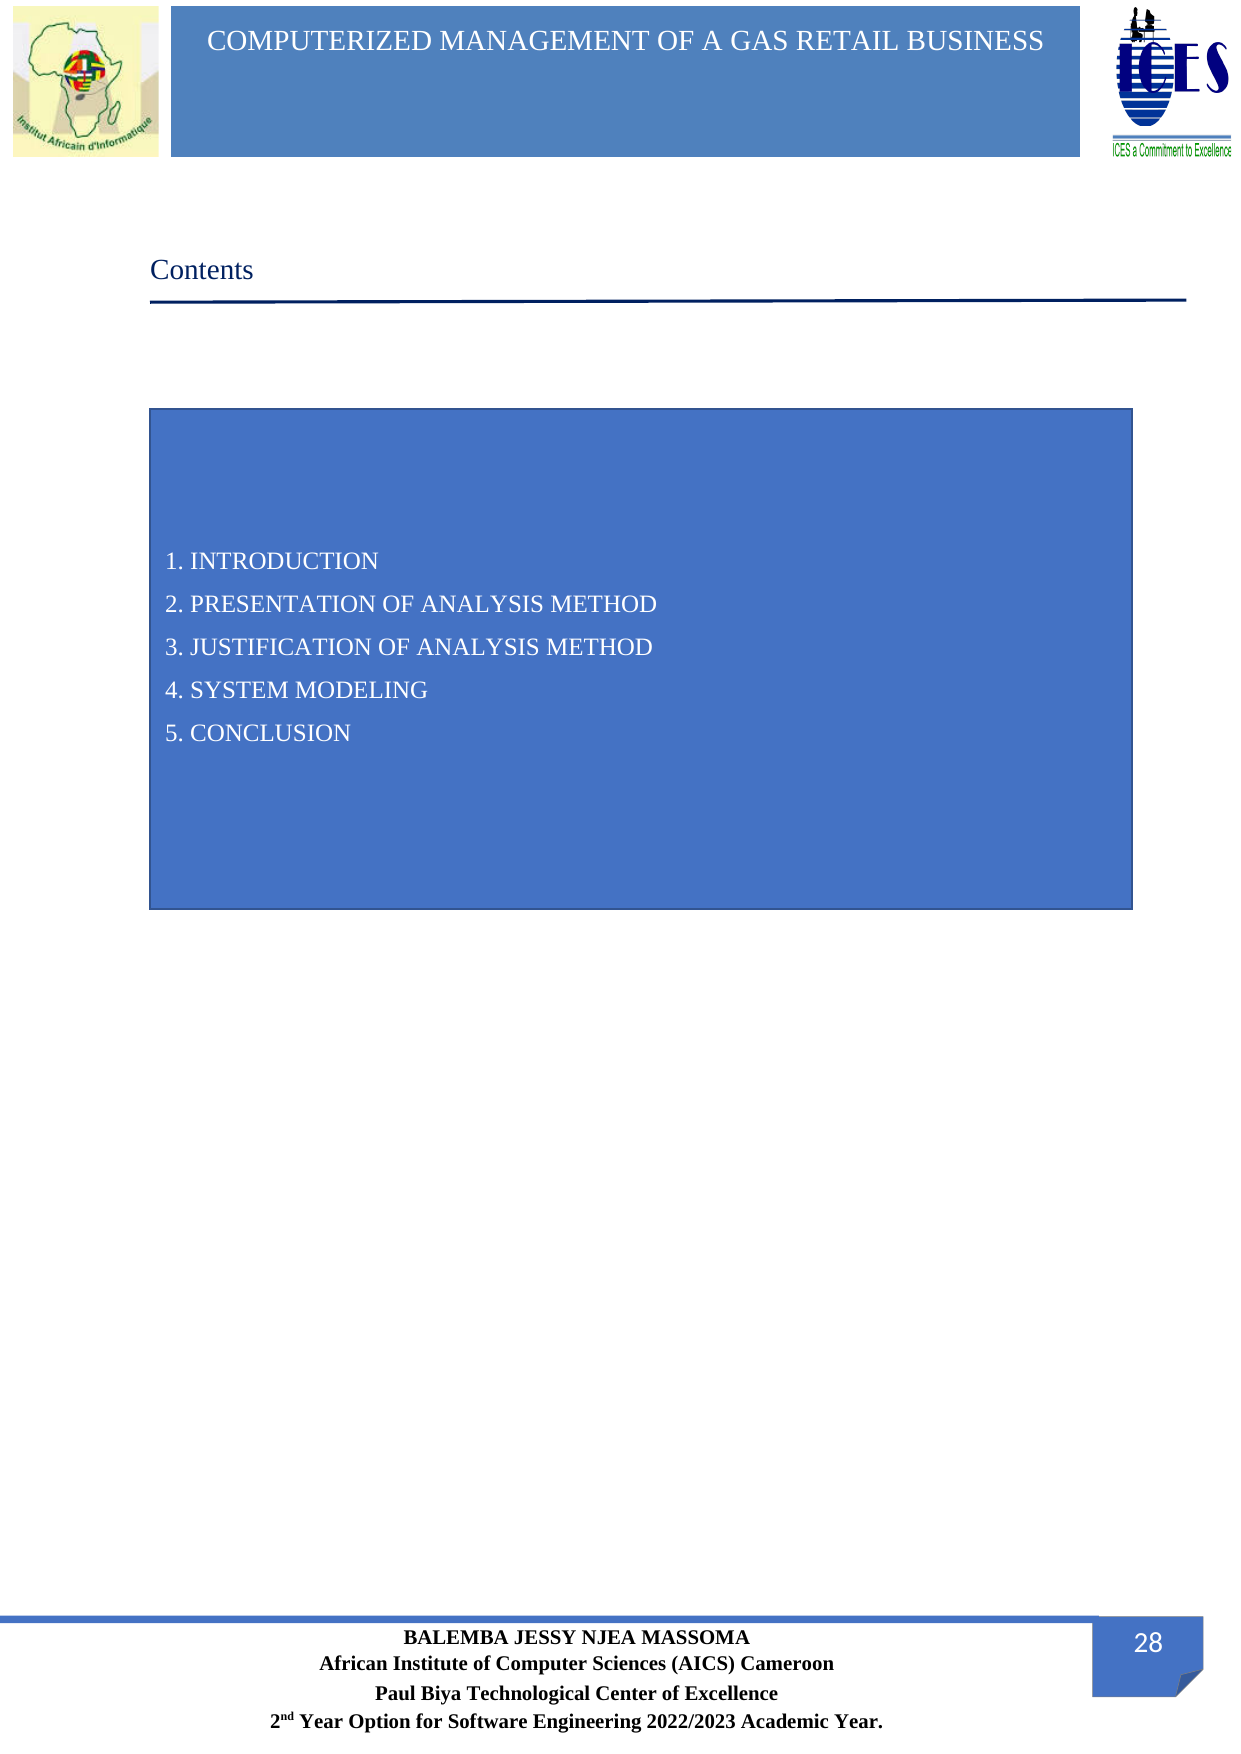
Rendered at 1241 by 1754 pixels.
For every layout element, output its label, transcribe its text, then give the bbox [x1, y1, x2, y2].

text Contents [150, 252, 1090, 286]
picture [13, 6, 159, 157]
picture [1112, 6, 1232, 157]
